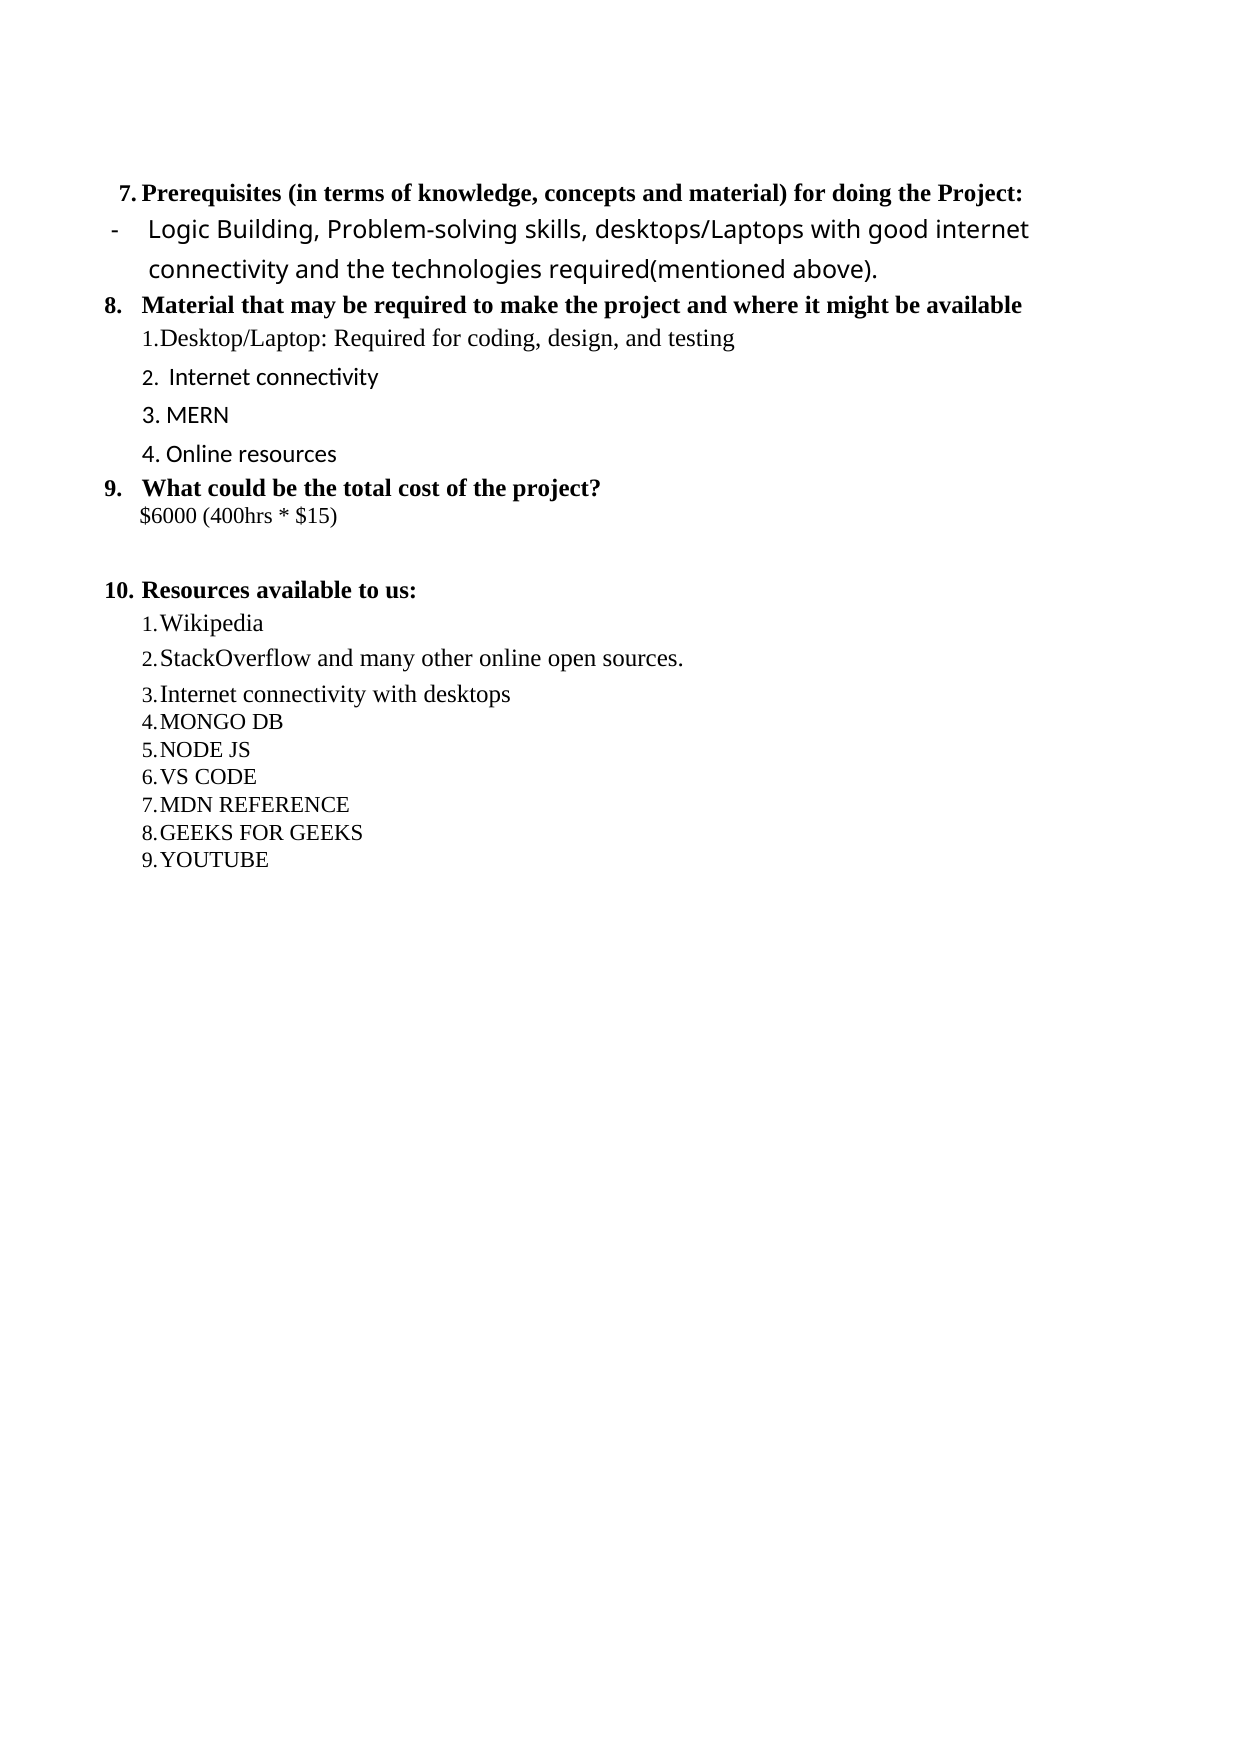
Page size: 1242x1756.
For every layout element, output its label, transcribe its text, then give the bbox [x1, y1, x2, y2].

list GEEKS FOR GEEKS [142, 819, 1119, 845]
list Wikipedia [142, 608, 1119, 637]
text $6000 (400hrs * $15) [94, 502, 1119, 529]
list Internet connectivity [142, 361, 1119, 391]
list StackOverflow and many other online open sources. [142, 643, 1119, 671]
list Internet connectivity with desktops [142, 679, 1119, 708]
list NODE JS [142, 736, 1119, 762]
list MERN [142, 399, 1119, 430]
subtitle Material that may be required to make the project and where it might be available [104, 291, 1119, 319]
list Desktop/Laptop: Required for coding, design, and testing [142, 323, 1119, 352]
list YOUTUBE [142, 846, 1119, 873]
list Online resources [142, 438, 1119, 469]
list VS CODE [142, 763, 1119, 790]
subtitle What could be the total cost of the project? [104, 473, 1119, 502]
subtitle Resources available to us: [104, 575, 1119, 604]
list MDN REFERENCE [142, 791, 1119, 817]
list MONGO DB [142, 708, 1119, 734]
list Prerequisites (in terms of knowledge, concepts and material) for doing the Project: [119, 178, 1119, 207]
text - Logic Building, Problem-solving skills, desktops/Laptops with good internet connectivity and the technologies required(mentioned above). [111, 212, 1107, 285]
